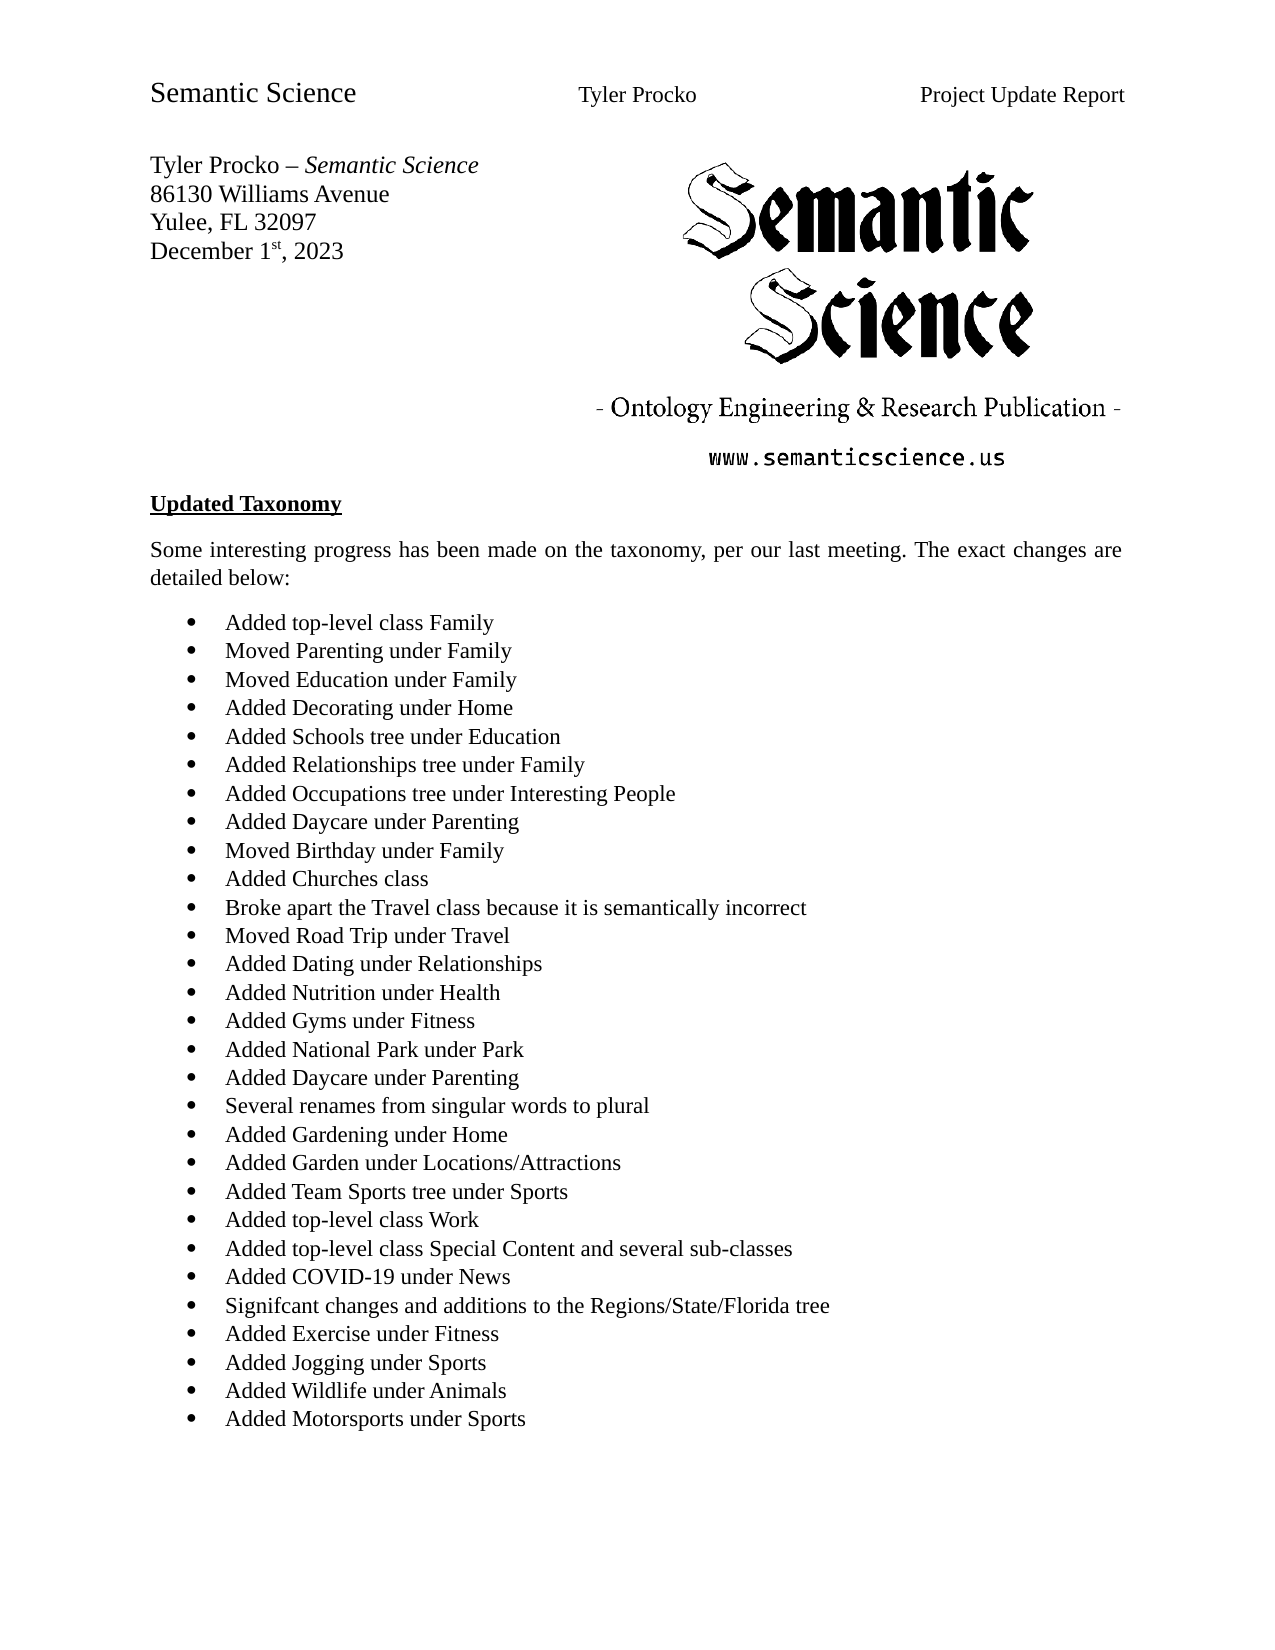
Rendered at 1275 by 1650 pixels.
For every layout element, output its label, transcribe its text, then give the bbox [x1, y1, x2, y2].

list Added top-level class Family [187, 609, 1125, 636]
picture [594, 156, 1126, 360]
list Added Dating under Relationships [187, 950, 1125, 977]
list Moved Education under Family [187, 666, 1125, 692]
list Added Schools tree under Education [187, 723, 1125, 749]
list Added COVID-19 under News [187, 1263, 1125, 1289]
list Added National Park under Park [187, 1036, 1125, 1062]
list Added top-level class Special Content and several sub-classes [187, 1235, 1125, 1261]
text December 1st, 2023 [150, 236, 881, 265]
list Added Occupations tree under Interesting People [187, 780, 1125, 806]
text Yulee, FL 32097 [150, 207, 594, 236]
list Added Daycare under Parenting [187, 808, 1125, 834]
text Updated Taxonomy [150, 491, 1125, 517]
list Added Garden under Locations/Attractions [187, 1149, 1125, 1176]
list Moved Road Trip under Travel [187, 922, 1125, 948]
picture [594, 361, 1126, 469]
list Added Jogging under Sports [187, 1348, 1125, 1375]
list Added Decorating under Home [187, 694, 1125, 721]
list Added Relationships tree under Family [187, 751, 1125, 778]
list Several renames from singular words to plural [187, 1093, 1125, 1119]
list Added Exercise under Fitness [187, 1320, 1125, 1346]
list Added Team Sports tree under Sports [187, 1178, 1125, 1204]
text Tyler Procko – Semantic Science [150, 150, 1125, 179]
list Added Churches class [187, 865, 1125, 891]
list Added Gyms under Fitness [187, 1007, 1125, 1034]
list Added Gardening under Home [187, 1121, 1125, 1147]
list Added Nutrition under Health [187, 979, 1125, 1005]
text Some interesting progress has been made on the taxonomy, per our last meeting. The exact changes are detailed below: [150, 536, 1125, 590]
text 86130 Williams Avenue [150, 179, 594, 207]
list Added top-level class Work [187, 1206, 1125, 1233]
list Broke apart the Travel class because it is semantically incorrect [187, 893, 1125, 920]
list Moved Birthday under Family [187, 837, 1125, 863]
list Added Daycare under Parenting [187, 1064, 1125, 1091]
list Added Wildlife under Animals [187, 1377, 1125, 1403]
list Added Motorsports under Sports [187, 1405, 1125, 1432]
list Signifcant changes and additions to the Regions/State/Florida tree [187, 1292, 1125, 1318]
list Moved Parenting under Family [187, 638, 1125, 664]
